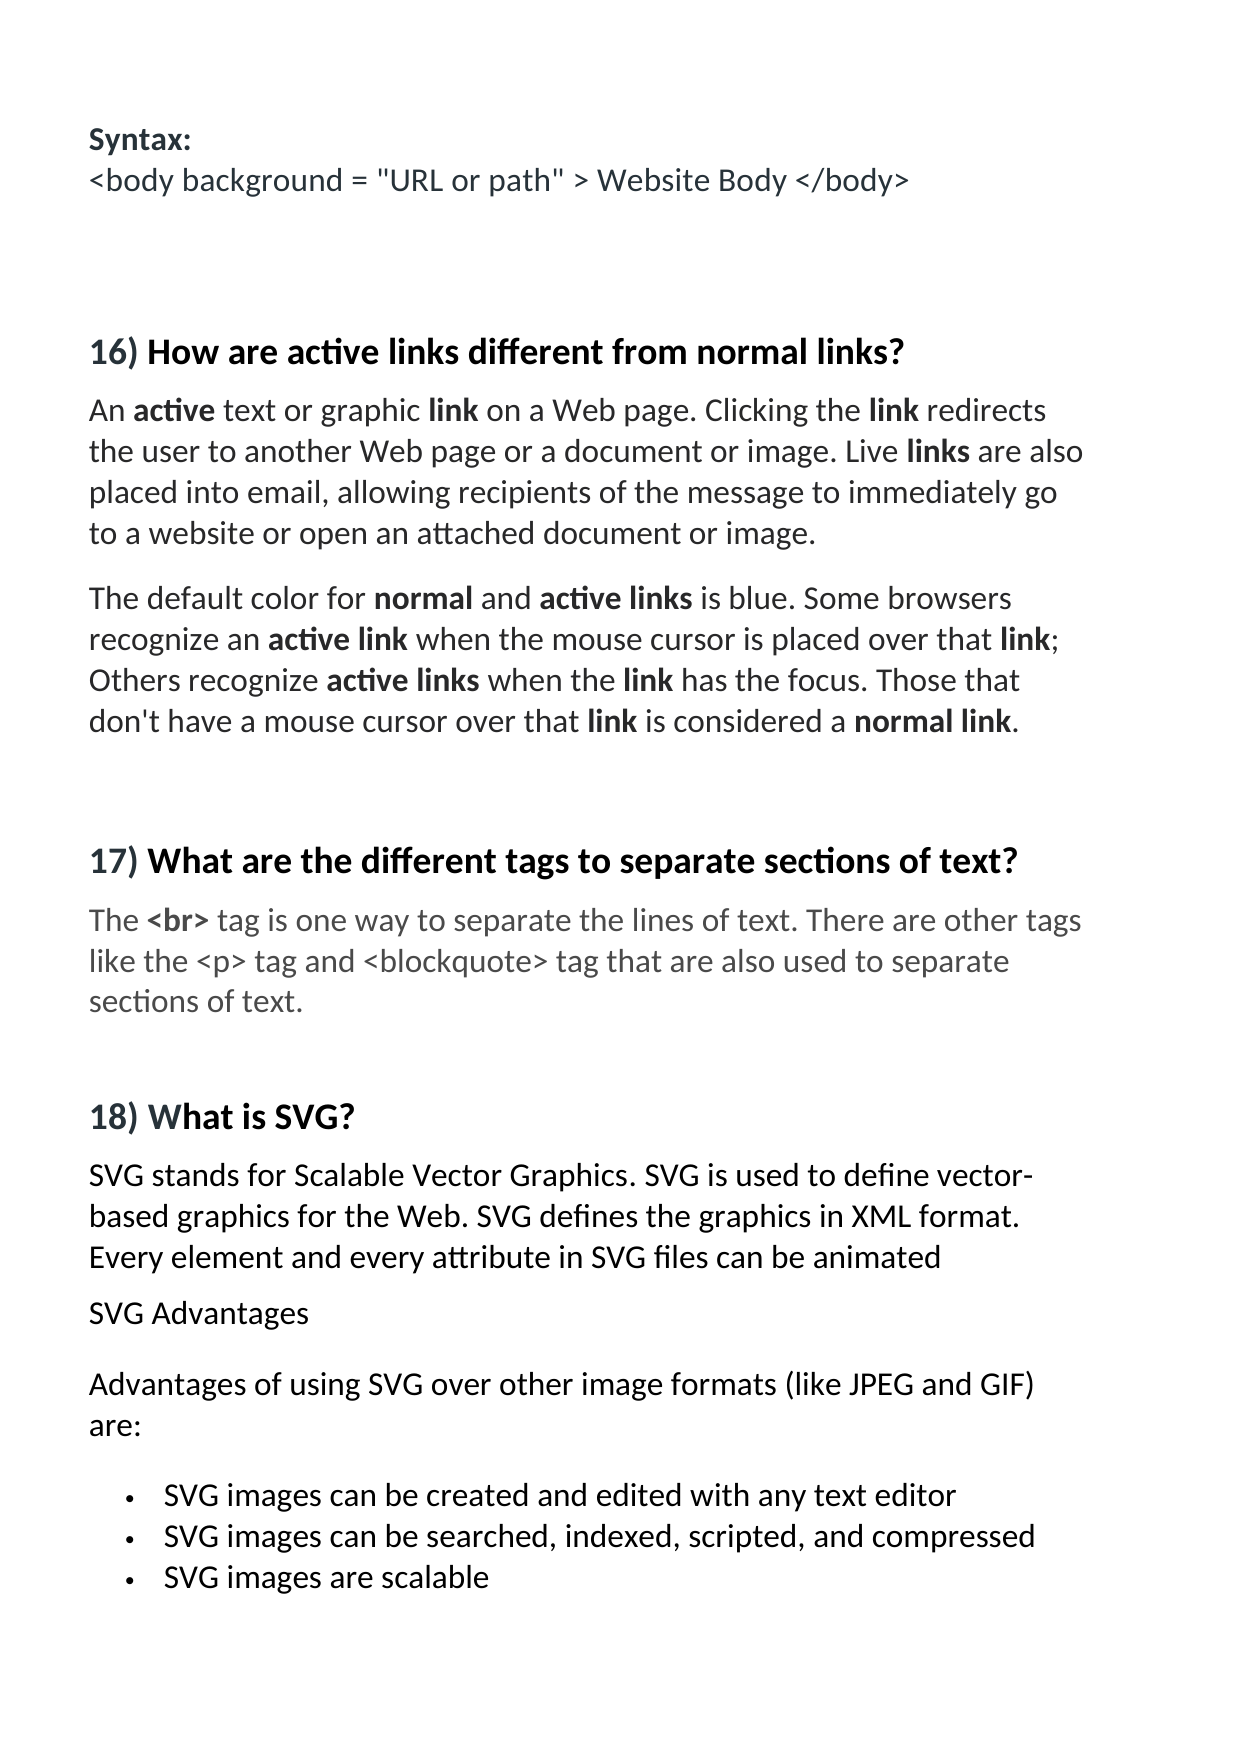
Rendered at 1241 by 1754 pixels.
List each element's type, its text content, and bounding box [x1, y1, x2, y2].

list SVG images can be created and edited with any text editor [126, 1474, 1090, 1515]
text 17) What are the different tags to separate sections of text? [89, 837, 1090, 883]
text <body background = "URL or path" > Website Body </body> [89, 159, 1090, 200]
list SVG images are scalable [126, 1556, 1090, 1597]
text 18) What is SVG? [89, 1093, 1090, 1139]
text SVG stands for Scalable Vector Graphics. SVG is used to define vector-based graphics for the Web. SVG defines the graphics in XML format. Every element and every attribute in SVG files can be animated [89, 1154, 1090, 1277]
text 16) How are active links different from normal links? [89, 328, 1090, 374]
text An active text or graphic link on a Web page. Clicking the link redirects the user to another Web page or a document or image. Live links are also placed into email, allowing recipients of the message to immediately go to a website or open an attached document or image. [89, 389, 1090, 552]
text Syntax: [89, 118, 1090, 159]
text SVG Advantages [89, 1292, 1090, 1333]
text The default color for normal and active links is blue. Some browsers recognize an active link when the mouse cursor is placed over that link; Others recognize active links when the link has the focus. Those that don't have a mouse cursor over that link is considered a normal link. [89, 577, 1090, 740]
list SVG images can be searched, indexed, scripted, and compressed [126, 1515, 1090, 1556]
text The <br> tag is one way to separate the lines of text. There are other tags like the <p> tag and <blockquote> tag that are also used to separate sections of text. [89, 899, 1090, 1021]
text Advantages of using SVG over other image formats (like JPEG and GIF) are: [89, 1363, 1090, 1444]
